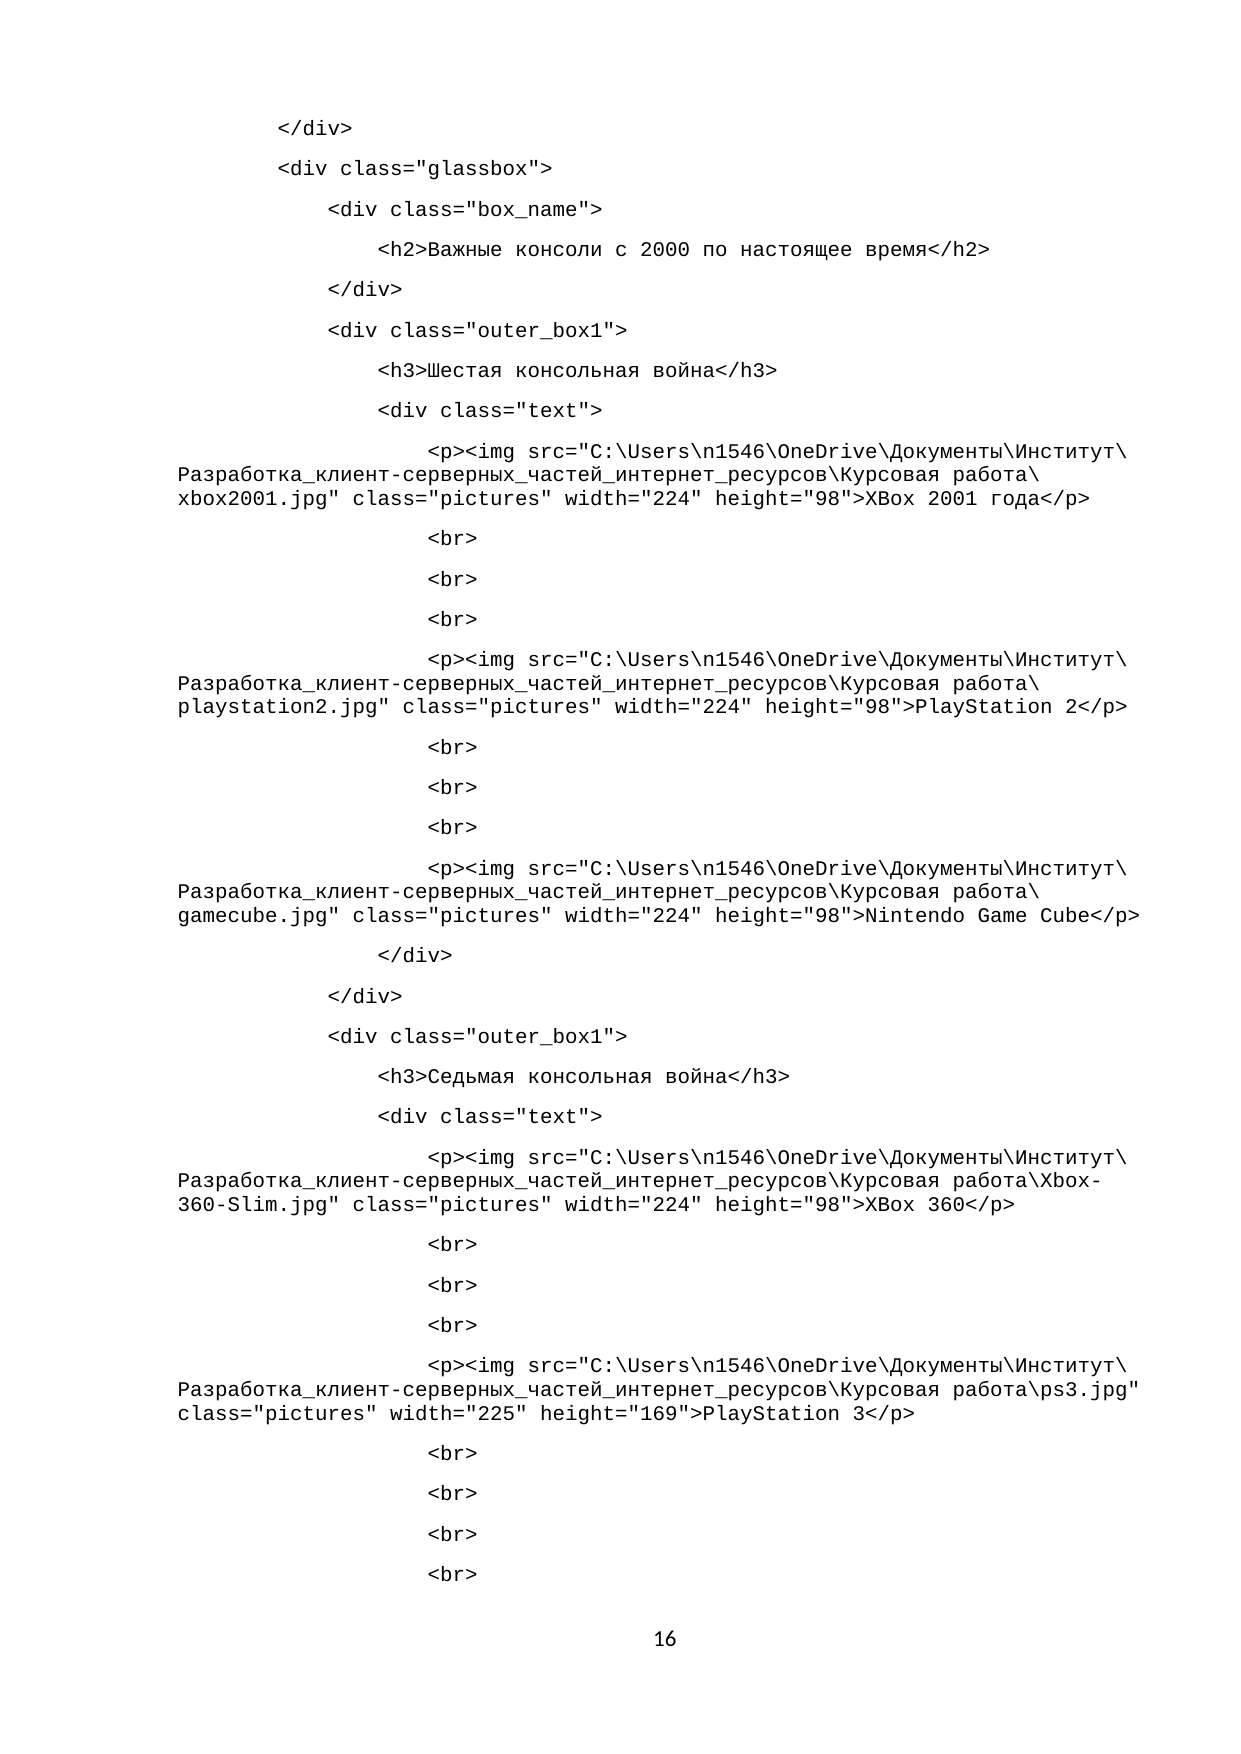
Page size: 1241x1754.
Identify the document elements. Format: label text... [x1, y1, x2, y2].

text <br> [177, 609, 1152, 632]
text <br> [177, 737, 1152, 760]
text <div class="outer_box1"> [177, 1026, 1152, 1049]
text <h3>Шестая консольная война</h3> [177, 360, 1152, 384]
text <br> [177, 1443, 1152, 1467]
text <p><img src="C:\Users\n1546\OneDrive\Документы\Институт\Разработка_клиент-серверных_частей_интернет_ресурсов\Курсовая работа\gamecube.jpg" class="pictures" width="224" height="98">Nintendo Game Cube</p> [177, 858, 1152, 929]
text <br> [177, 1275, 1152, 1298]
text <div class="text"> [177, 400, 1152, 424]
text <div class="glassbox"> [177, 158, 1152, 182]
text <br> [177, 568, 1152, 592]
text <p><img src="C:\Users\n1546\OneDrive\Документы\Институт\Разработка_клиент-серверных_частей_интернет_ресурсов\Курсовая работа\xbox2001.jpg" class="pictures" width="224" height="98">XBox 2001 года</p> [177, 441, 1152, 512]
text <br> [177, 1234, 1152, 1258]
text <br> [177, 1315, 1152, 1339]
text <h3>Седьмая консольная война</h3> [177, 1066, 1152, 1090]
text <p><img src="C:\Users\n1546\OneDrive\Документы\Институт\Разработка_клиент-серверных_частей_интернет_ресурсов\Курсовая работа\Xbox-360-Slim.jpg" class="pictures" width="224" height="98">XBox 360</p> [177, 1147, 1152, 1218]
text <p><img src="C:\Users\n1546\OneDrive\Документы\Институт\Разработка_клиент-серверных_частей_интернет_ресурсов\Курсовая работа\ps3.jpg" class="pictures" width="225" height="169">PlayStation 3</p> [177, 1355, 1152, 1426]
text <div class="box_name"> [177, 199, 1152, 222]
text <br> [177, 1524, 1152, 1547]
text <br> [177, 777, 1152, 801]
text <br> [177, 1483, 1152, 1507]
text </div> [177, 279, 1152, 303]
text <div class="text"> [177, 1107, 1152, 1130]
text </div> [177, 118, 1152, 142]
text <p><img src="C:\Users\n1546\OneDrive\Документы\Институт\Разработка_клиент-серверных_частей_интернет_ресурсов\Курсовая работа\playstation2.jpg" class="pictures" width="224" height="98">PlayStation 2</p> [177, 649, 1152, 720]
text <br> [177, 1564, 1152, 1588]
text <br> [177, 817, 1152, 841]
text </div> [177, 986, 1152, 1009]
text <br> [177, 528, 1152, 552]
text </div> [177, 945, 1152, 969]
text <h2>Важные консоли с 2000 по настоящее время</h2> [177, 239, 1152, 263]
text <div class="outer_box1"> [177, 320, 1152, 343]
